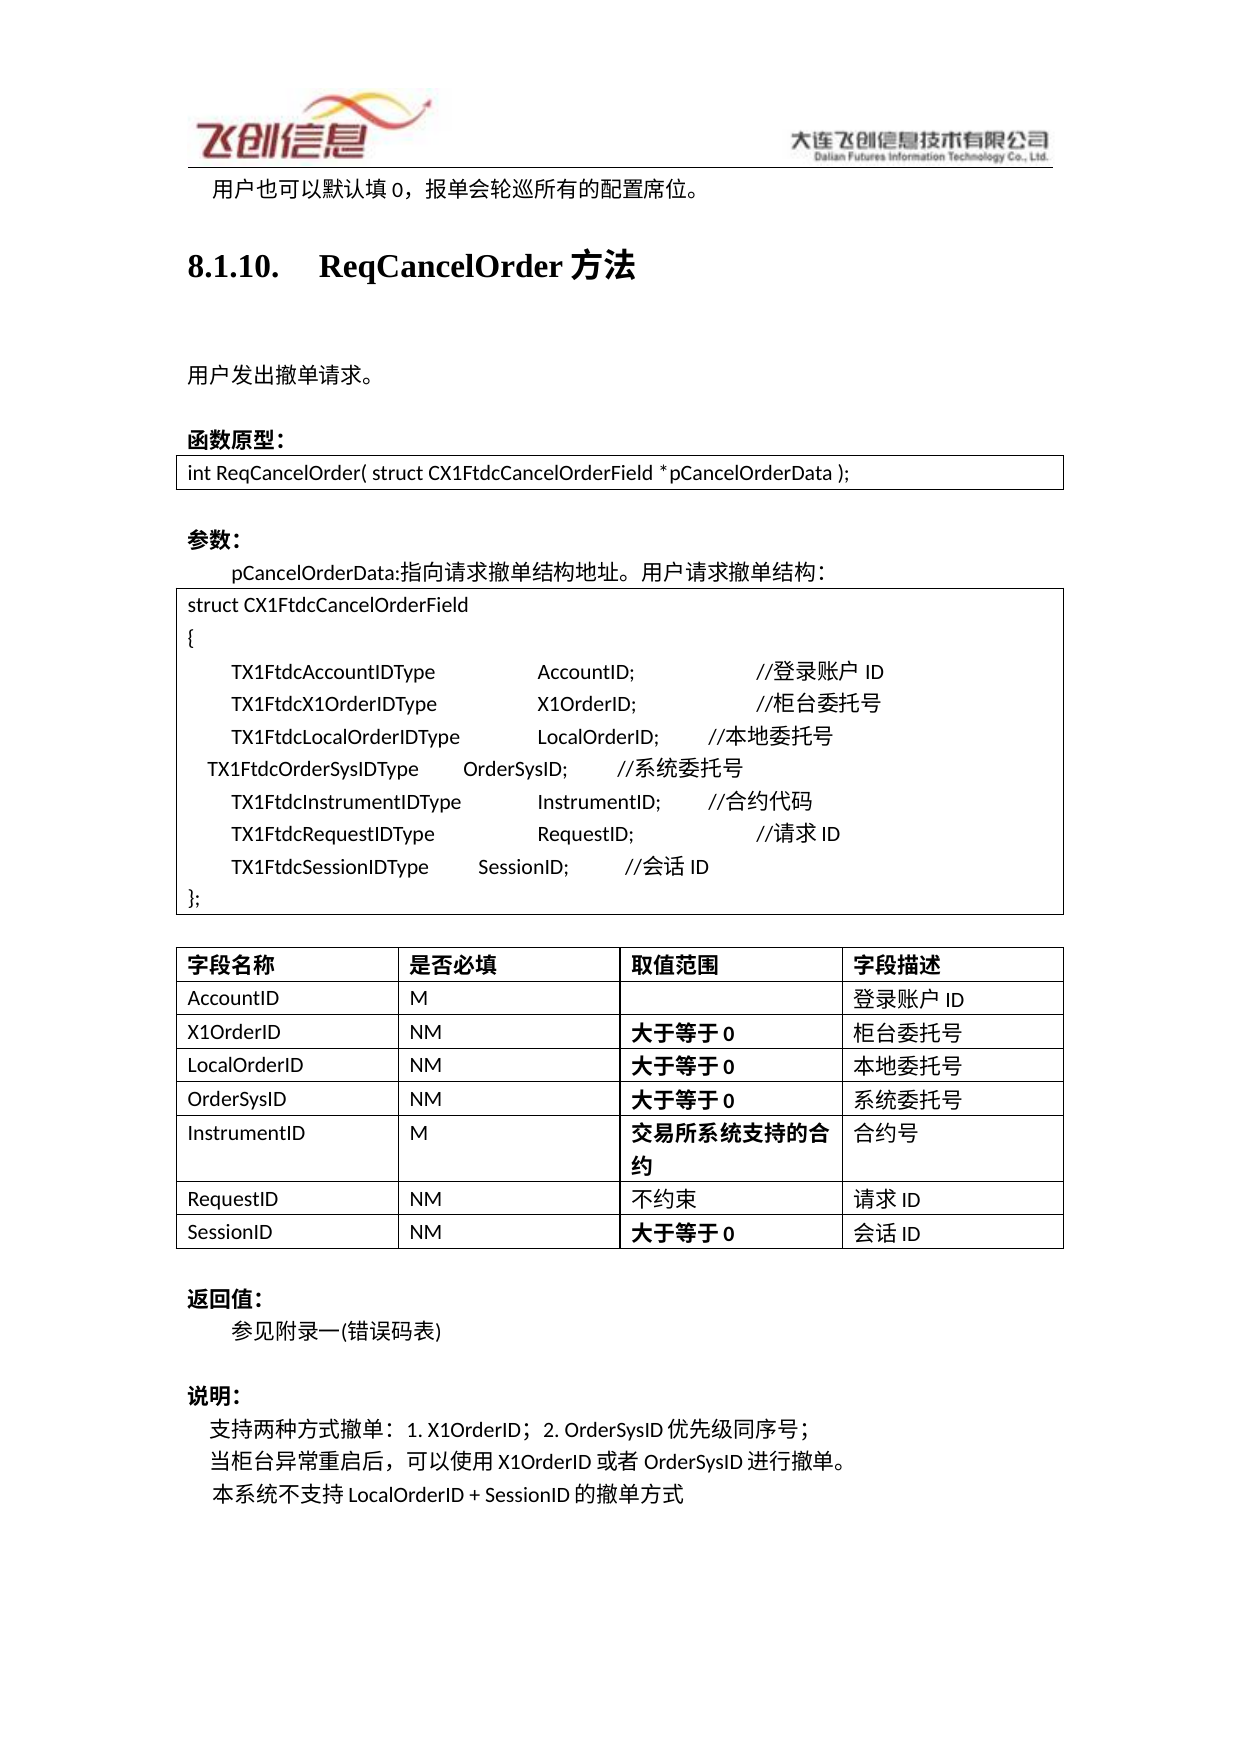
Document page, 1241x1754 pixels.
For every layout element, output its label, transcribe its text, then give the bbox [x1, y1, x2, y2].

text 用户发出撤单请求。 [187, 358, 1053, 390]
table_header int ReqCancelOrder( struct CX1FtdcCancelOrderField *pCancelOrderData ); [177, 456, 1063, 489]
table_cell [621, 982, 842, 1014]
table_cell 大于等于0 [621, 1049, 842, 1081]
text pCancelOrderData:指向请求撤单结构地址。用户请求撤单结构： [187, 555, 1053, 587]
text 说明： [187, 1379, 1053, 1411]
table_cell 会话ID [843, 1215, 1063, 1248]
table_cell NM [399, 1182, 619, 1214]
text 用户也可以默认填0，报单会轮巡所有的配置席位。 [187, 171, 1053, 204]
table_header 字段名称 [177, 948, 398, 981]
table_cell 交易所系统支持的合约 [621, 1116, 842, 1181]
table_cell 登录账户ID [843, 982, 1063, 1014]
table_cell 系统委托号 [843, 1082, 1063, 1115]
table_cell RequestID [177, 1182, 398, 1214]
text 返回值： [187, 1281, 1053, 1314]
table_header 是否必填 [399, 948, 619, 981]
table_cell M [399, 1116, 619, 1181]
table_cell OrderSysID [177, 1082, 398, 1115]
text 参见附录一(错误码表) [187, 1314, 1053, 1346]
table_cell 大于等于0 [621, 1082, 842, 1115]
table_cell SessionID [177, 1215, 398, 1248]
text 函数原型： [187, 423, 1053, 455]
table_cell X1OrderID [177, 1015, 398, 1048]
table_cell M [399, 982, 619, 1014]
table_cell 大于等于0 [621, 1015, 842, 1048]
table_cell 合约号 [843, 1116, 1063, 1181]
table_cell 请求ID [843, 1182, 1063, 1214]
table_cell 大于等于0 [621, 1215, 842, 1248]
text 本系统不支持LocalOrderID + SessionID的撤单方式 [212, 1476, 1053, 1509]
table_cell 本地委托号 [843, 1049, 1063, 1081]
table_header 取值范围 [621, 948, 842, 981]
table_cell NM [399, 1015, 619, 1048]
text 参数： [187, 522, 1053, 555]
table_cell AccountID [177, 982, 398, 1014]
table_cell 柜台委托号 [843, 1015, 1063, 1048]
table_cell LocalOrderID [177, 1049, 398, 1081]
table_cell NM [399, 1082, 619, 1115]
table_header 字段描述 [843, 948, 1063, 981]
picture [187, 88, 1058, 166]
table_cell NM [399, 1049, 619, 1081]
table_header struct CX1FtdcCancelOrderField { TX1FtdcAccountIDType AccountID; //登录账户ID TX1FtdcX1OrderIDType X1OrderID; //柜台委托号 TX1FtdcLocalOrderIDType LocalOrderID; //本地委托号 TX1FtdcOrderSysIDType OrderSysID; //系统委托号 TX1FtdcInstrumentIDType InstrumentID; //合约代码 TX1FtdcRequestIDType RequestID; //请求ID TX1FtdcSessionIDType SessionID; //会话ID }; [177, 589, 1063, 913]
text 当柜台异常重启后，可以使用X1OrderID或者OrderSysID进行撤单。 [187, 1444, 1053, 1476]
subtitle ReqCancelOrder方法 [187, 231, 1053, 296]
table_cell NM [399, 1215, 619, 1248]
table_cell 不约束 [621, 1182, 842, 1214]
text 支持两种方式撤单：1. X1OrderID；2. OrderSysID优先级同序号； [187, 1411, 1053, 1444]
table_cell InstrumentID [177, 1116, 398, 1181]
